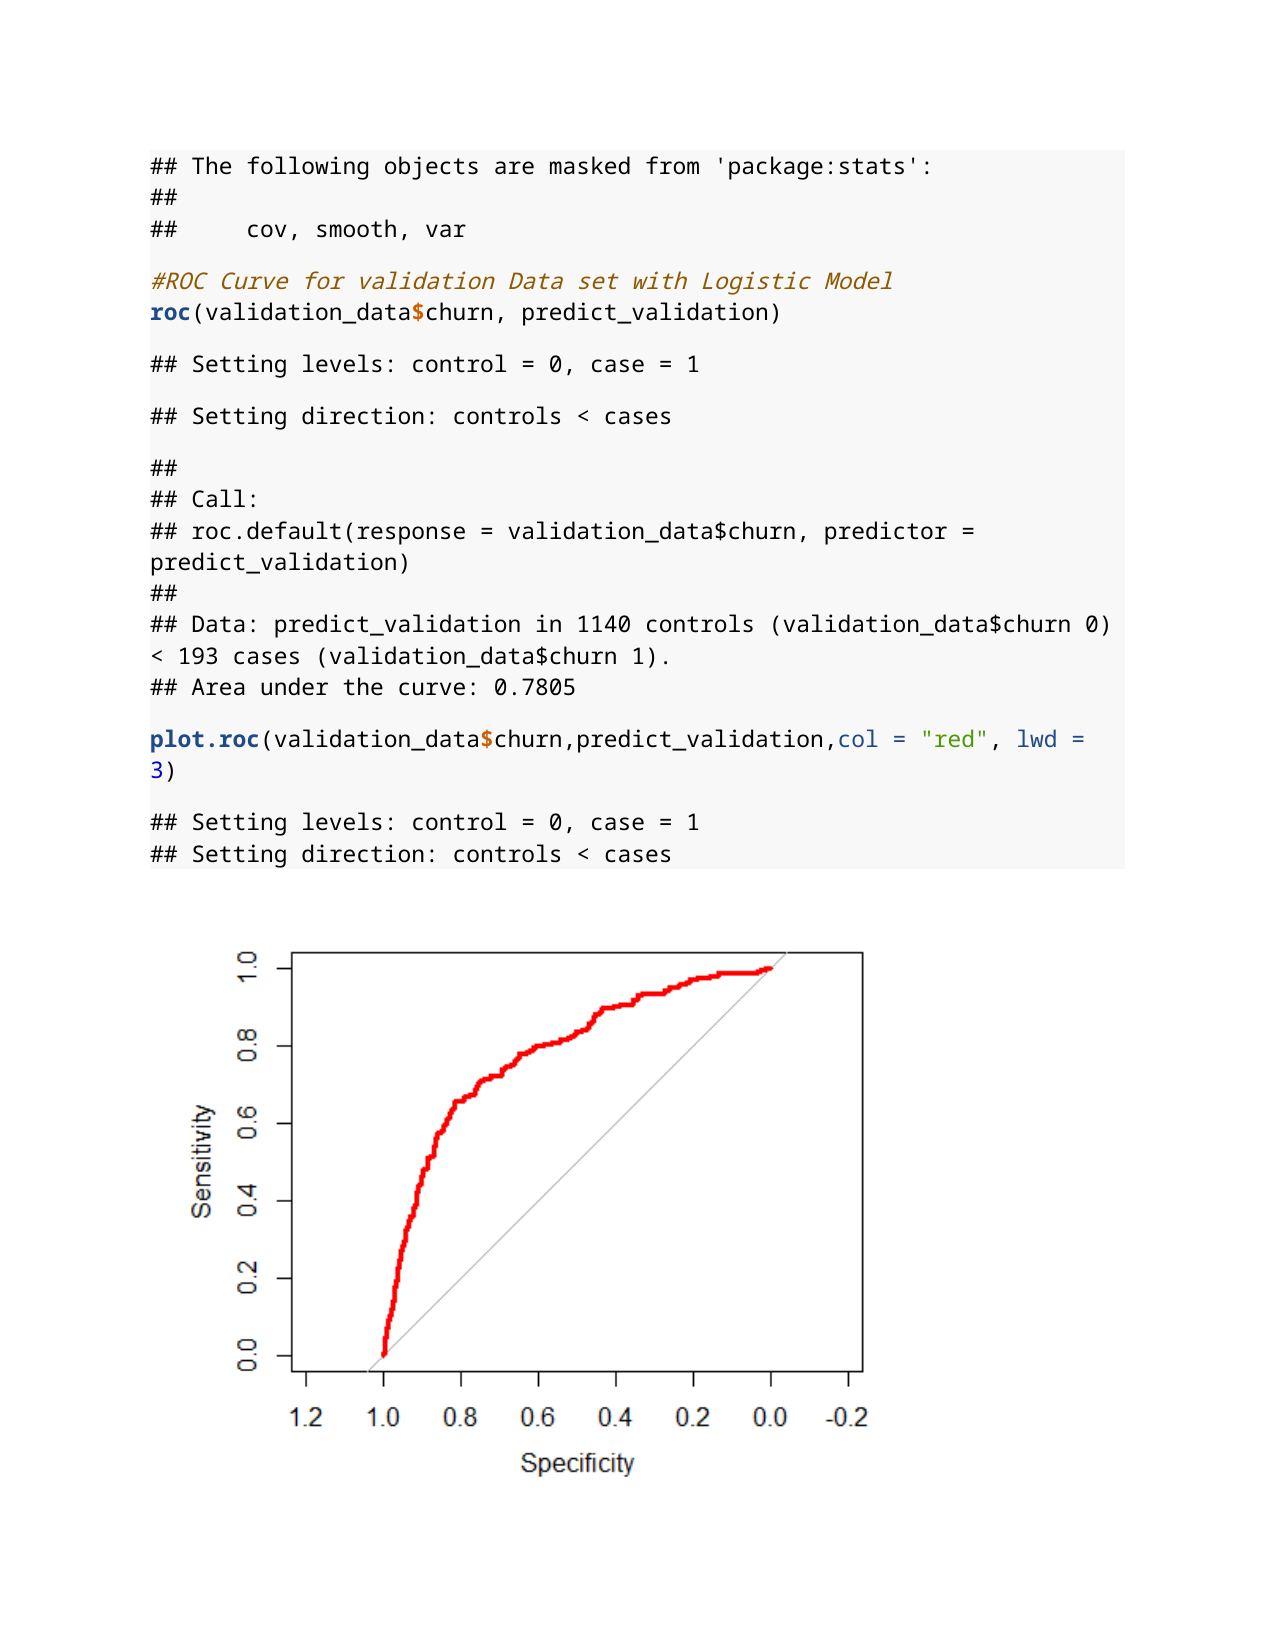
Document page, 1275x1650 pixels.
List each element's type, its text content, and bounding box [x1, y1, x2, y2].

text #ROC Curve for validation Data set with Logistic Model roc(validation_data$churn, predict_validation) [150, 264, 1125, 327]
text ## Setting direction: controls < cases [150, 400, 1125, 431]
text ## The following objects are masked from 'package:stats': ## ## cov, smooth, var [150, 150, 1125, 244]
text ## Setting levels: control = 0, case = 1 ## Setting direction: controls < cases [150, 806, 1125, 869]
text plot.roc(validation_data$churn,predict_validation,col = "red", lwd = 3) [177, 723, 1125, 785]
text ## Setting levels: control = 0, case = 1 [150, 348, 1125, 379]
picture [168, 889, 927, 1496]
text ## ## Call: ## roc.default(response = validation_data$churn, predictor = predict_validation) ## ## Data: predict_validation in 1140 controls (validation_data$churn 0) < 193 cases (validation_data$churn 1). ## Area under the curve: 0.7805 [150, 452, 1125, 702]
